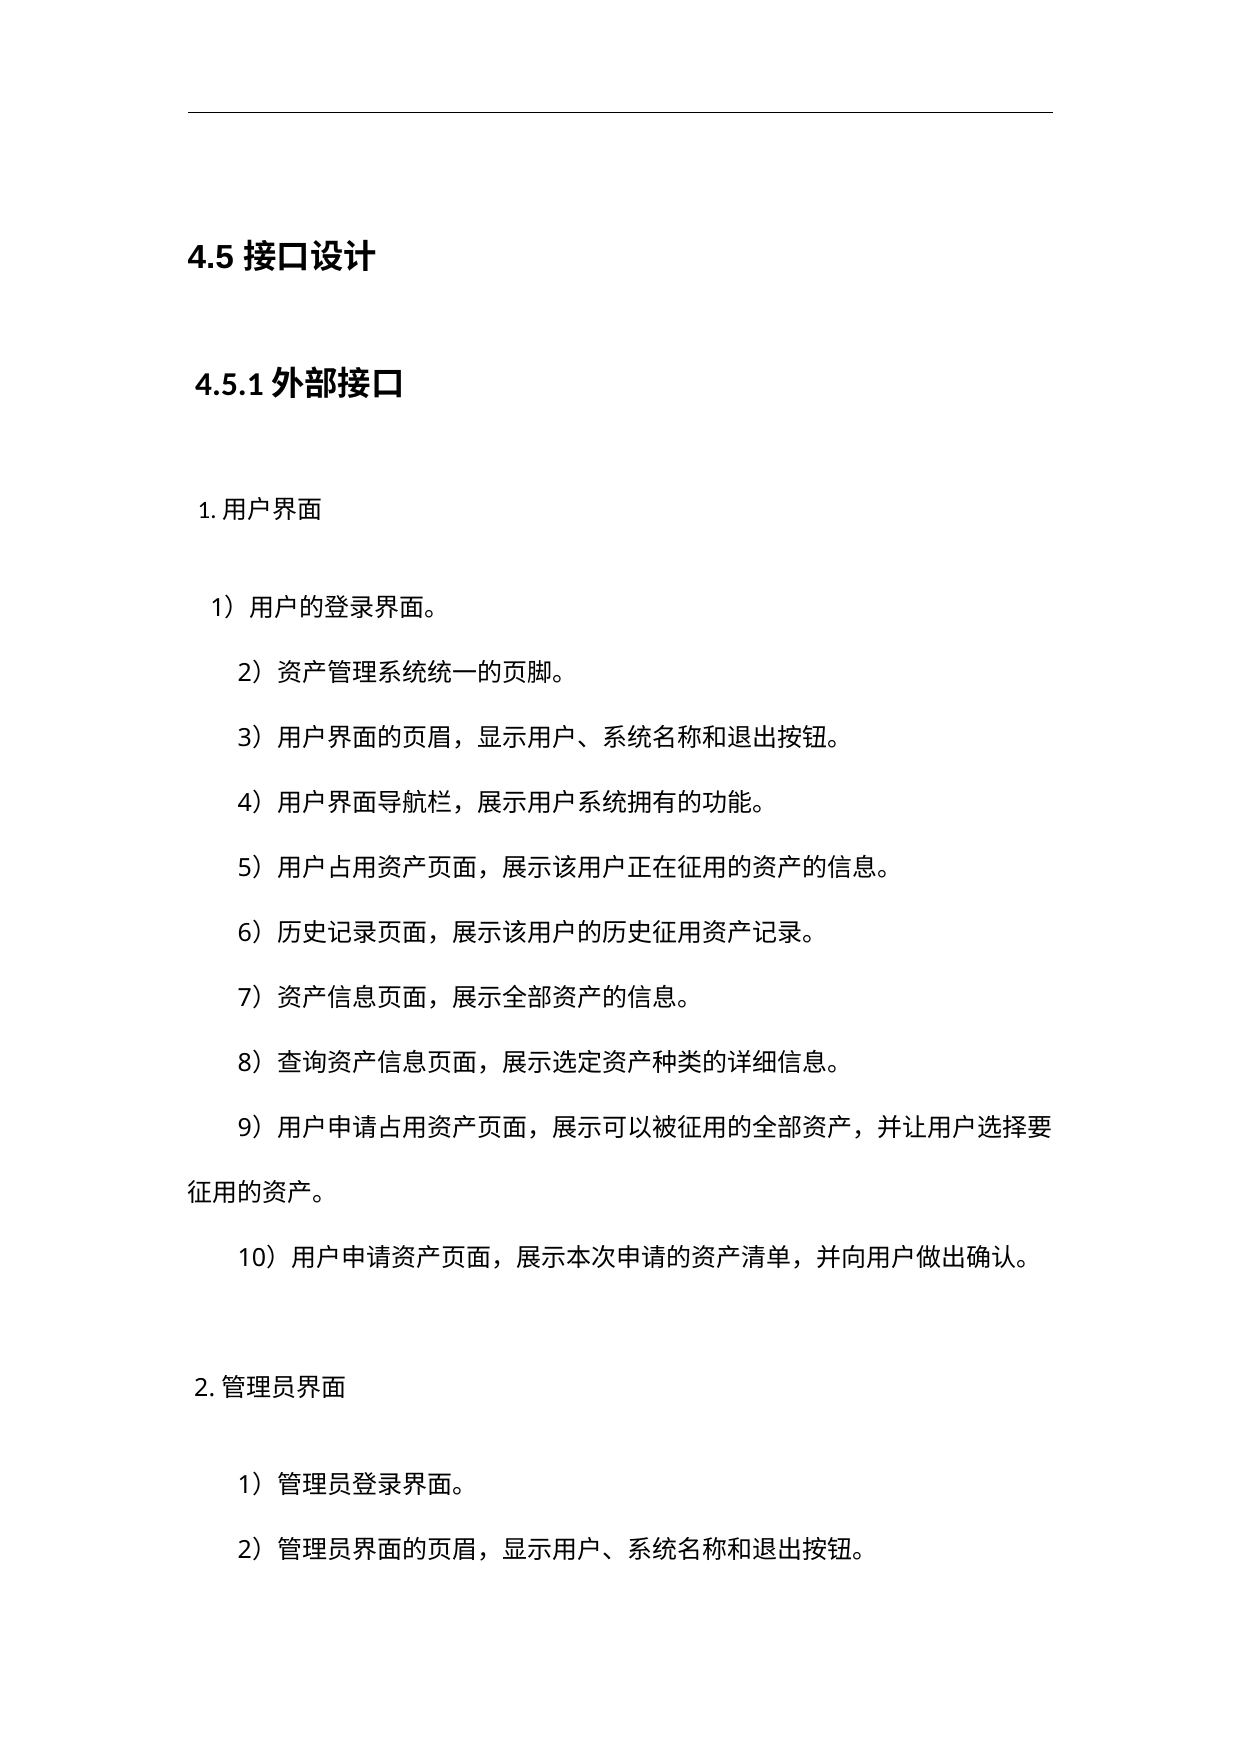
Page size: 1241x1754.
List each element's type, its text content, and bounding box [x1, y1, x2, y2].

text 2. 管理员界面 [187, 1353, 1053, 1418]
text 1）用户的登录界面。 [187, 573, 1053, 638]
text 6）历史记录页面，展示该用户的历史征用资产记录。 [187, 898, 1053, 963]
text 2）资产管理系统统一的页脚。 [187, 638, 1053, 703]
subtitle 4.5.1 外部接口 [187, 348, 1053, 413]
text 8）查询资产信息页面，展示选定资产种类的详细信息。 [187, 1028, 1053, 1093]
text 4）用户界面导航栏，展示用户系统拥有的功能。 [187, 768, 1053, 833]
text 7）资产信息页面，展示全部资产的信息。 [187, 963, 1053, 1028]
text 1）管理员登录界面。 [187, 1451, 1053, 1516]
text 1. 用户界面 [187, 476, 1053, 541]
text 5）用户占用资产页面，展示该用户正在征用的资产的信息。 [187, 833, 1053, 898]
text 3）用户界面的页眉，显示用户、系统名称和退出按钮。 [187, 703, 1053, 768]
text 2）管理员界面的页眉，显示用户、系统名称和退出按钮。 [187, 1516, 1053, 1581]
text 10）用户申请资产页面，展示本次申请的资产清单，并向用户做出确认。 [187, 1223, 1053, 1288]
text 9）用户申请占用资产页面，展示可以被征用的全部资产，并让用户选择要征用的资产。 [187, 1093, 1053, 1223]
subtitle 4.5 接口设计 [187, 222, 1053, 287]
